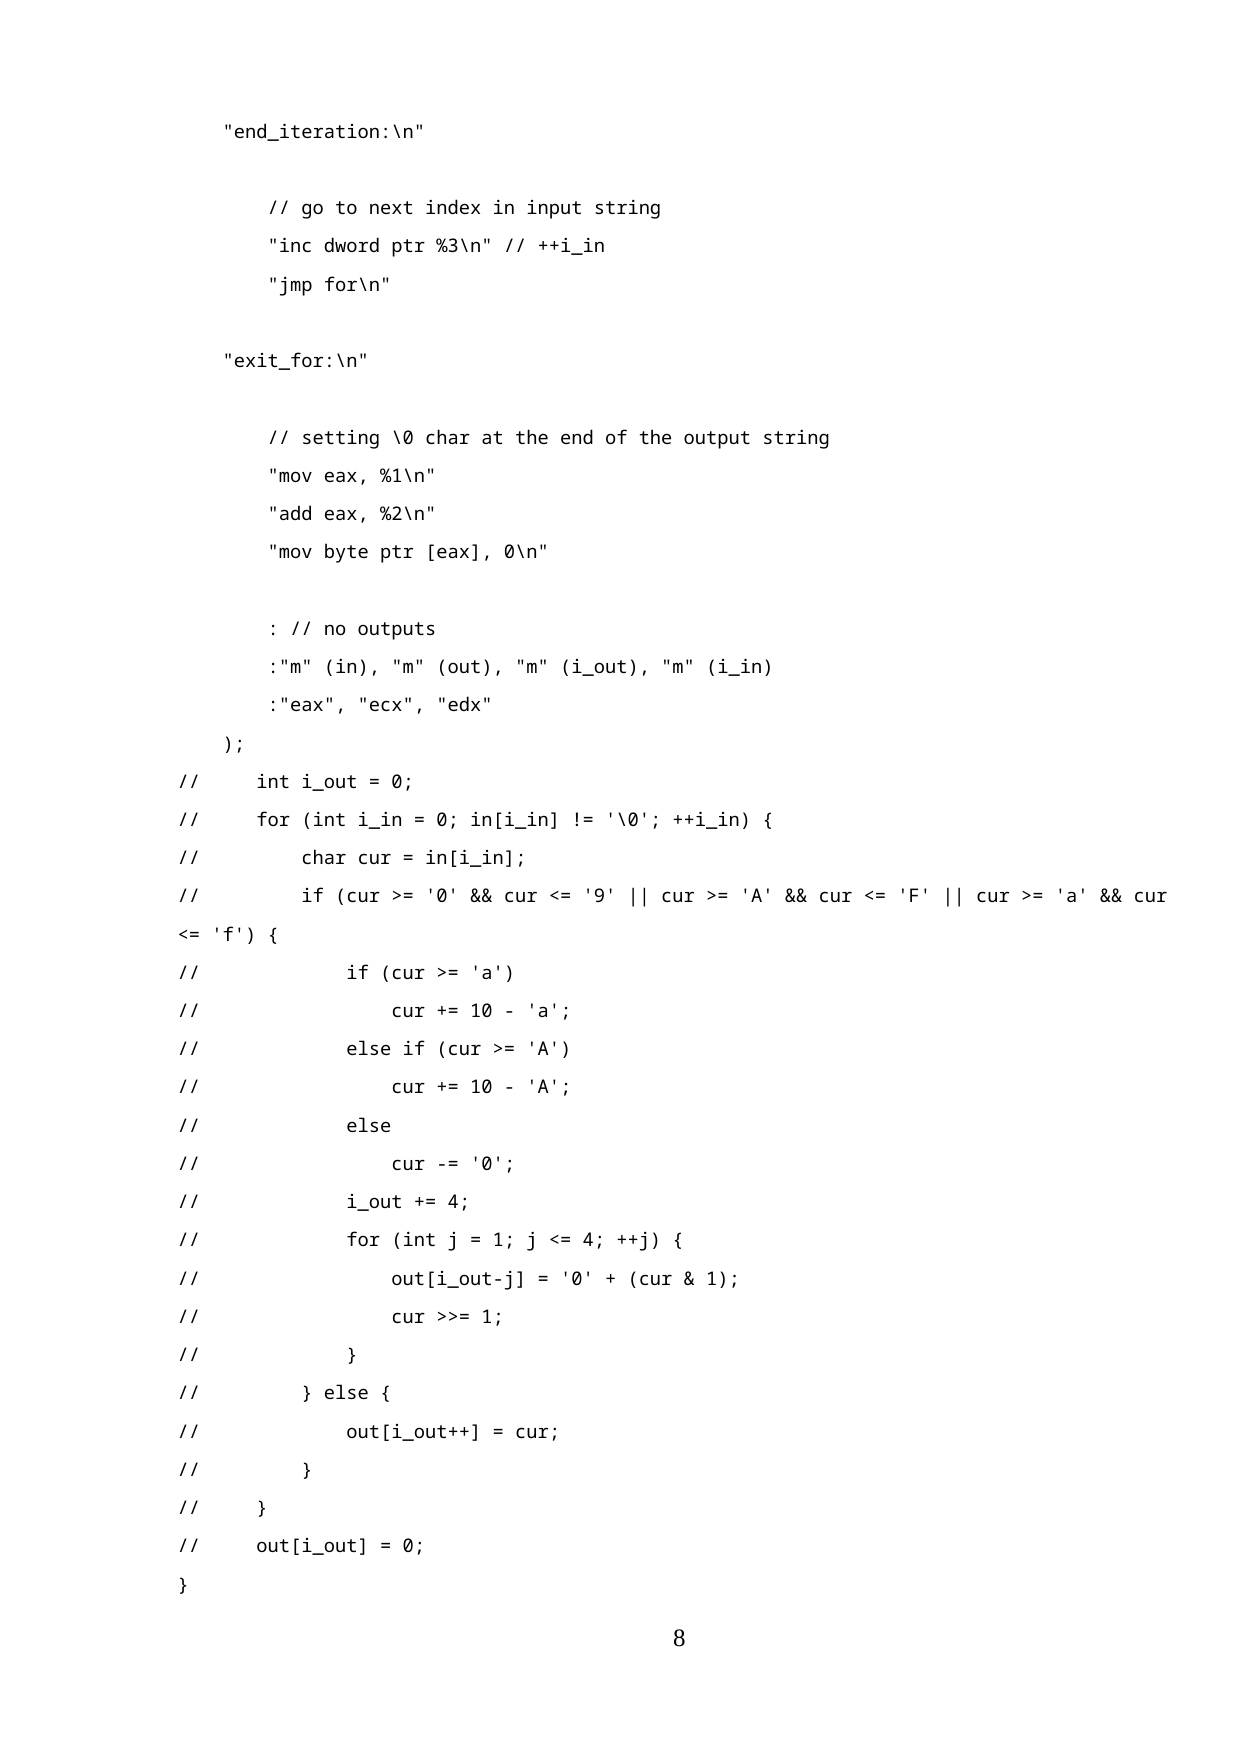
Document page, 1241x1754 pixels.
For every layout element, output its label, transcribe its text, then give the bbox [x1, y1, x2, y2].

text // } else { [177, 1380, 1181, 1405]
text // cur -= '0'; [177, 1150, 1181, 1176]
text "end_iteration:\n" [177, 118, 1181, 144]
text :"m" (in), "m" (out), "m" (i_out), "m" (i_in) [177, 653, 1181, 679]
text // } [177, 1456, 1181, 1482]
text // out[i_out-j] = '0' + (cur & 1); [177, 1265, 1181, 1291]
text // setting \0 char at the end of the output string [177, 424, 1181, 449]
text ); [177, 730, 1181, 755]
text "inc dword ptr %3\n" // ++i_in [177, 233, 1181, 258]
text // else if (cur >= 'A') [177, 1036, 1181, 1061]
text // } [177, 1341, 1181, 1367]
text // i_out += 4; [177, 1188, 1181, 1214]
text :"eax", "ecx", "edx" [177, 692, 1181, 717]
text // for (int i_in = 0; in[i_in] != '\0'; ++i_in) { [177, 806, 1181, 832]
text // out[i_out] = 0; [177, 1533, 1181, 1558]
text // int i_out = 0; [177, 768, 1181, 793]
text "mov eax, %1\n" [177, 462, 1181, 488]
text // go to next index in input string [177, 194, 1181, 220]
text // out[i_out++] = cur; [177, 1418, 1181, 1443]
text : // no outputs [177, 615, 1181, 641]
text // } [177, 1494, 1181, 1520]
text // if (cur >= '0' && cur <= '9' || cur >= 'A' && cur <= 'F' || cur >= 'a' && cur <= 'f') { [177, 883, 1181, 946]
text "exit_for:\n" [177, 347, 1181, 373]
text "add eax, %2\n" [177, 500, 1181, 526]
text } [177, 1571, 1181, 1596]
text "mov byte ptr [eax], 0\n" [177, 539, 1181, 564]
text // cur >>= 1; [177, 1303, 1181, 1329]
text // for (int j = 1; j <= 4; ++j) { [177, 1227, 1181, 1252]
text // cur += 10 - 'a'; [177, 997, 1181, 1023]
text // else [177, 1112, 1181, 1138]
text // if (cur >= 'a') [177, 959, 1181, 985]
text // cur += 10 - 'A'; [177, 1074, 1181, 1099]
text "jmp for\n" [177, 271, 1181, 297]
text // char cur = in[i_in]; [177, 844, 1181, 870]
